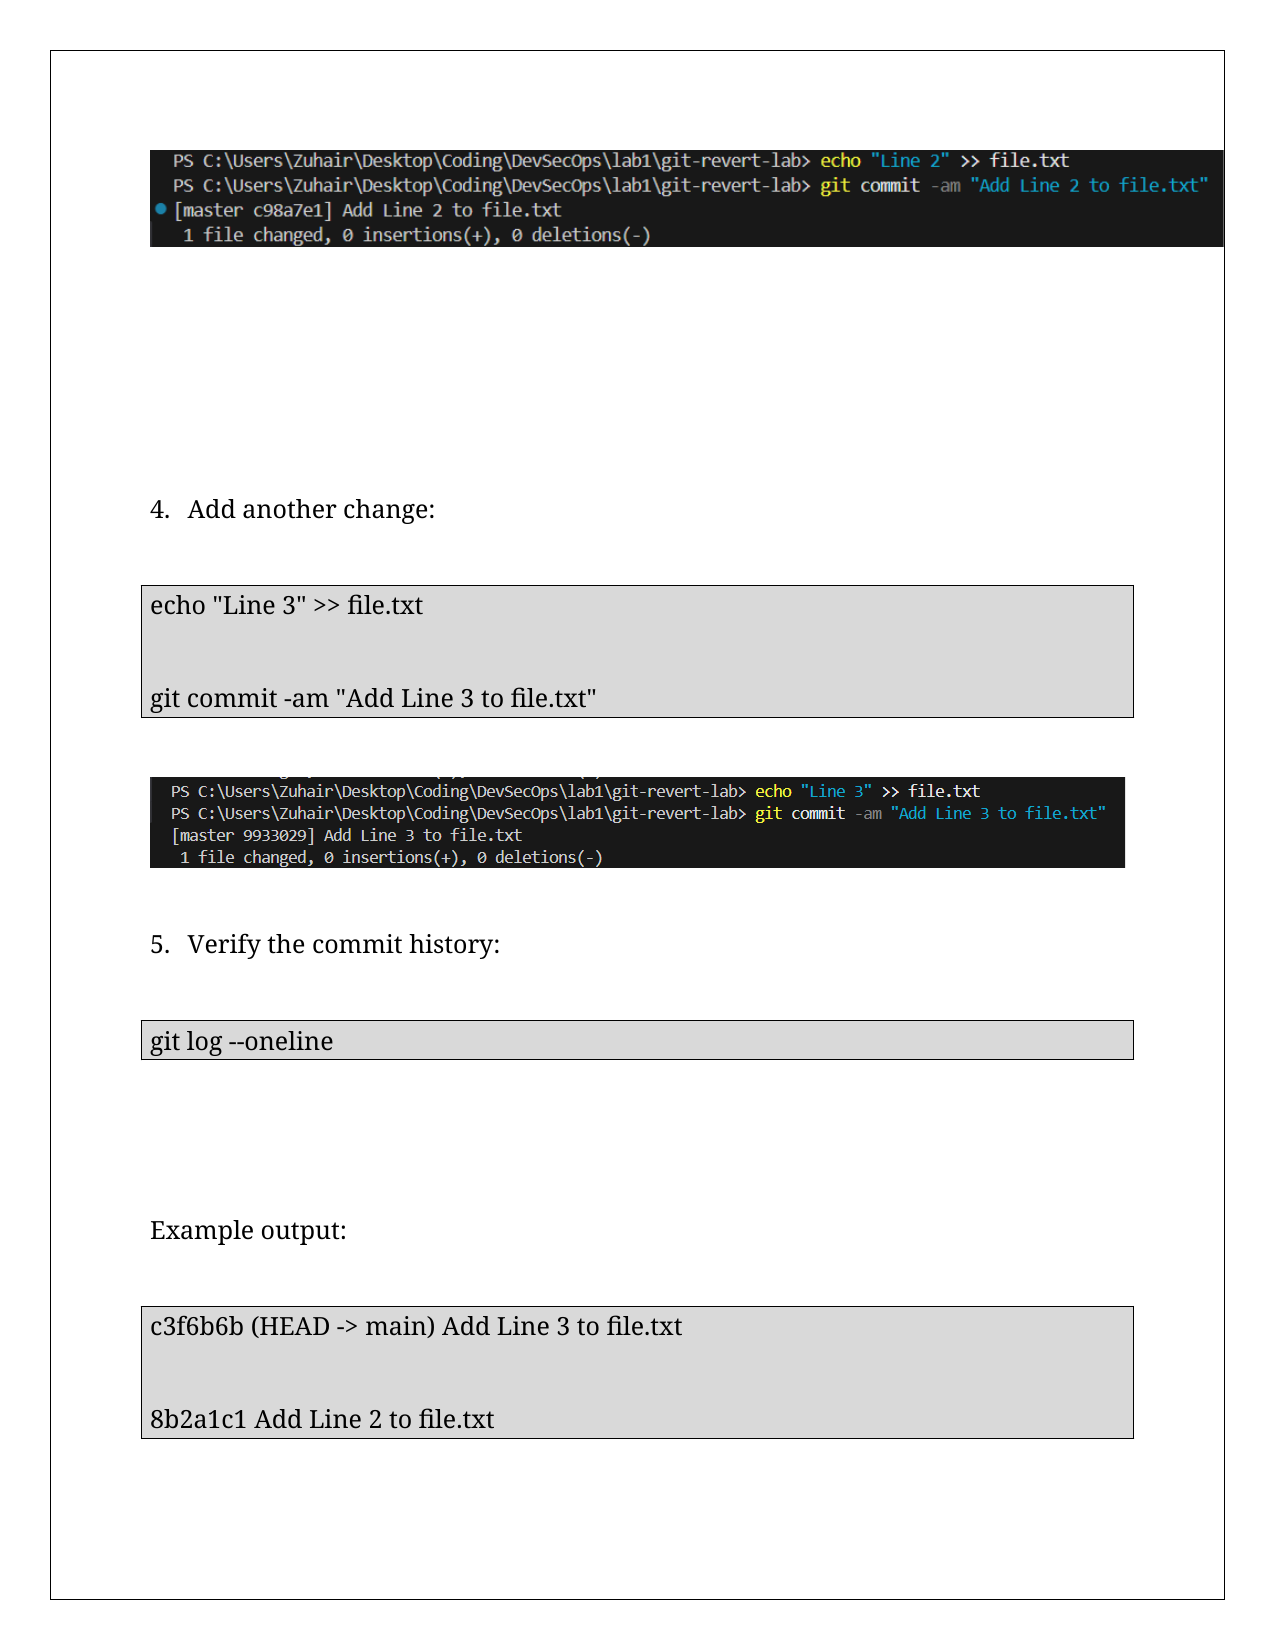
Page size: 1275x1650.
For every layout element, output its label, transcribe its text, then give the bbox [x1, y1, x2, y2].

list Add another change: [150, 492, 1125, 526]
text echo "Line 3" >> file.txt [142, 586, 1133, 622]
text git log --oneline [142, 1021, 1133, 1059]
list Verify the commit history: [150, 927, 1125, 961]
text 8b2a1c1 Add Line 2 to file.txt [142, 1399, 1133, 1438]
picture [150, 150, 1224, 247]
text c3f6b6b (HEAD -> main) Add Line 3 to file.txt [142, 1307, 1133, 1343]
picture [150, 777, 1125, 868]
text Example output: [150, 1213, 1125, 1247]
text git commit -am "Add Line 3 to file.txt" [142, 678, 1133, 717]
